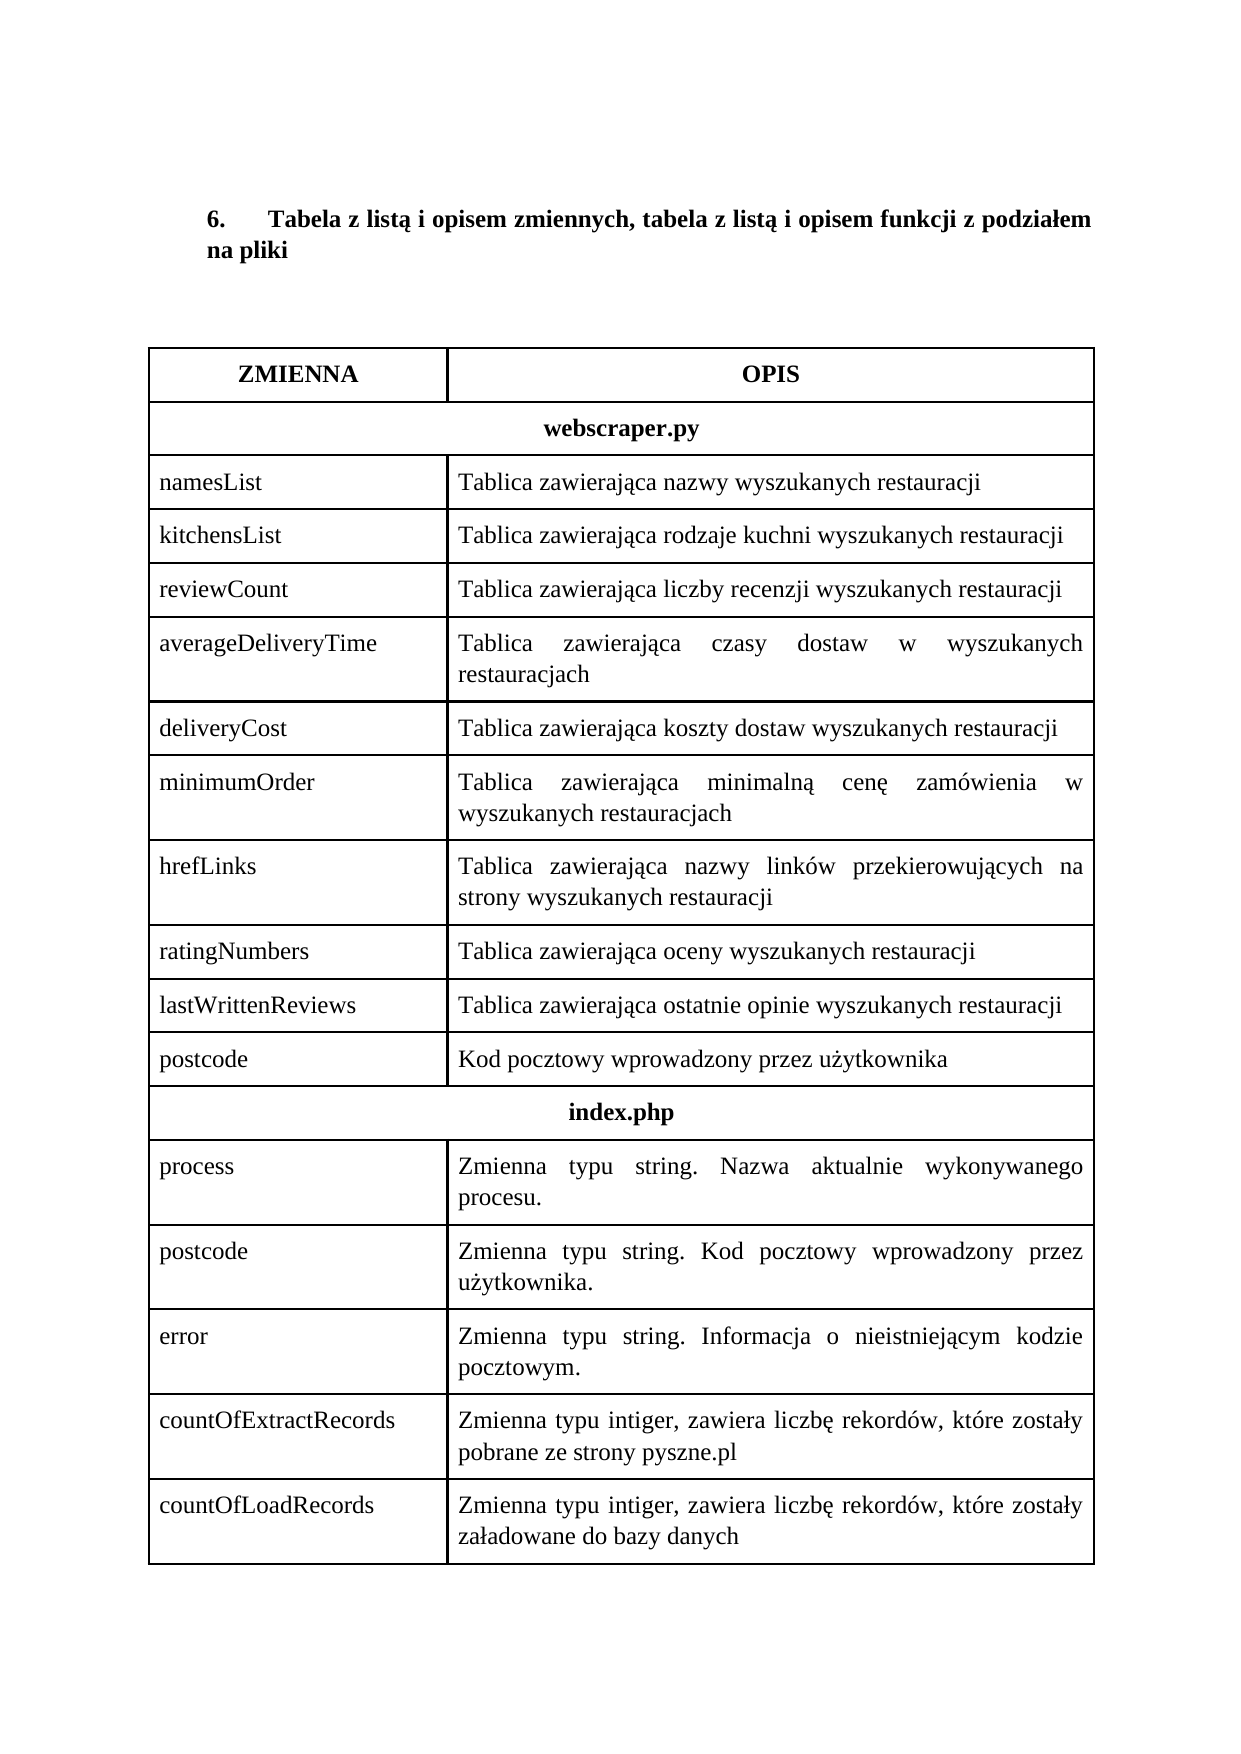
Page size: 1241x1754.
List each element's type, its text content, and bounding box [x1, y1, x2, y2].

table_cell Tablica zawierająca ostatnie opinie wyszukanych restauracji [449, 980, 1093, 1031]
table_cell Tablica zawierająca czasy dostaw w wyszukanych restauracjach [449, 618, 1093, 700]
table_cell Tablica zawierająca minimalną cenę zamówienia w wyszukanych restauracjach [449, 756, 1093, 839]
table_header OPIS [449, 349, 1093, 401]
table_cell Kod pocztowy wprowadzony przez użytkownika [449, 1033, 1093, 1085]
table_cell namesList [150, 456, 446, 508]
text 6. Tabela z listą i opisem zmiennych, tabela z listą i opisem funkcji z podziałem na pliki [207, 204, 1093, 263]
table_cell Zmienna typu string. Nazwa aktualnie wykonywanego procesu. [449, 1141, 1093, 1223]
table_cell countOfExtractRecords [150, 1395, 446, 1478]
table_cell Tablica zawierająca nazwy wyszukanych restauracji [449, 456, 1093, 508]
table_cell deliveryCost [150, 703, 446, 754]
table_cell Tablica zawierająca liczby recenzji wyszukanych restauracji [449, 564, 1093, 616]
table_cell Zmienna typu intiger, zawiera liczbę rekordów, które zostały załadowane do bazy danych [449, 1480, 1093, 1563]
table_cell countOfLoadRecords [150, 1480, 446, 1563]
table_cell index.php [150, 1087, 1093, 1139]
table_cell lastWrittenReviews [150, 980, 446, 1031]
table_cell hrefLinks [150, 841, 446, 924]
table_cell postcode [150, 1033, 446, 1085]
table_cell ratingNumbers [150, 926, 446, 977]
table_cell Zmienna typu string. Informacja o nieistniejącym kodzie pocztowym. [449, 1310, 1093, 1393]
table_cell Tablica zawierająca oceny wyszukanych restauracji [449, 926, 1093, 977]
table_cell reviewCount [150, 564, 446, 616]
table_cell averageDeliveryTime [150, 618, 446, 700]
table_header ZMIENNA [150, 349, 446, 401]
table_cell process [150, 1141, 446, 1223]
table_cell Zmienna typu intiger, zawiera liczbę rekordów, które zostały pobrane ze strony pyszne.pl [449, 1395, 1093, 1478]
table_cell webscraper.py [150, 403, 1093, 454]
table_cell postcode [150, 1226, 446, 1308]
table_cell Tablica zawierająca nazwy linków przekierowujących na strony wyszukanych restauracji [449, 841, 1093, 924]
table_cell minimumOrder [150, 756, 446, 839]
table_cell error [150, 1310, 446, 1393]
table_cell kitchensList [150, 510, 446, 562]
table_cell Zmienna typu string. Kod pocztowy wprowadzony przez użytkownika. [449, 1226, 1093, 1308]
table_cell Tablica zawierająca rodzaje kuchni wyszukanych restauracji [449, 510, 1093, 562]
table_cell Tablica zawierająca koszty dostaw wyszukanych restauracji [449, 703, 1093, 754]
